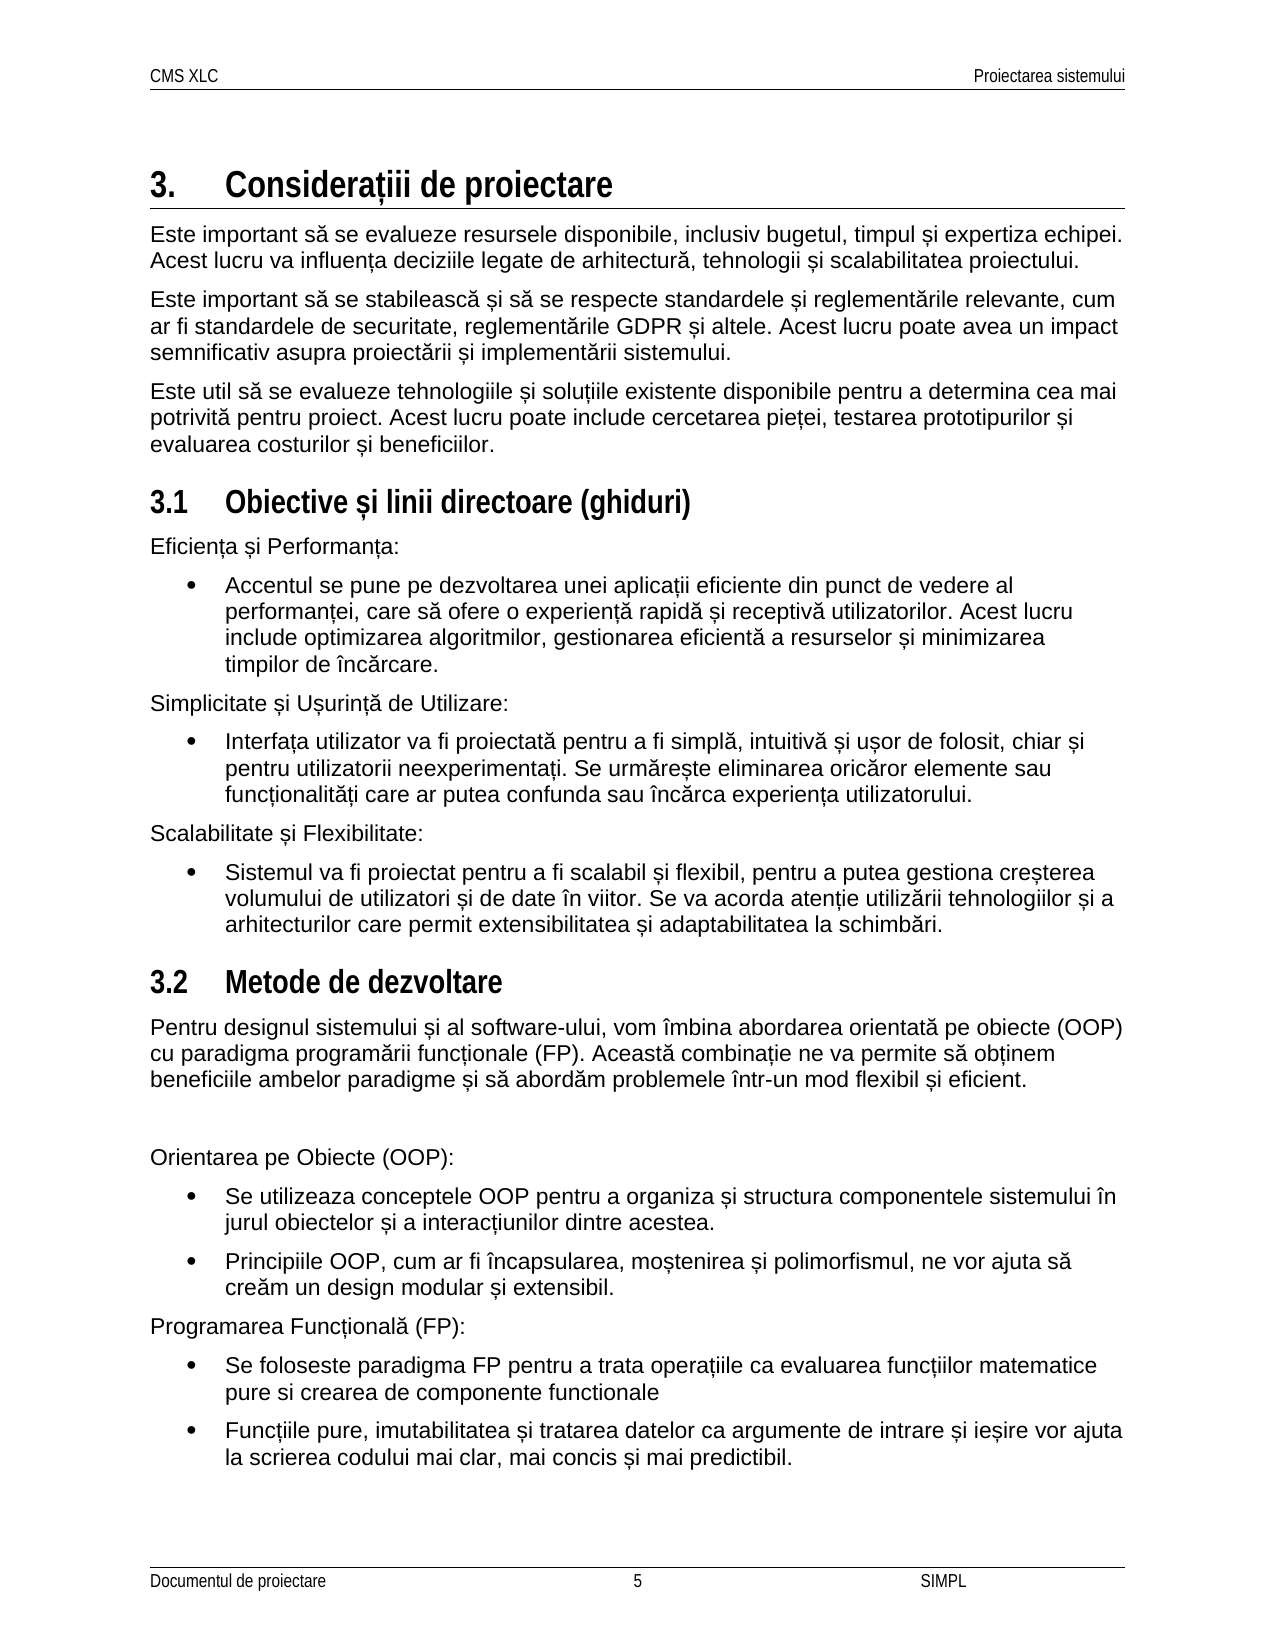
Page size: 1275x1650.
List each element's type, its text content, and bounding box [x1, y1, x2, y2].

list Funcțiile pure, imutabilitatea și tratarea datelor ca argumente de intrare și ieșire vor ajuta la scrierea codului mai clar, mai concis și mai predictibil. [187, 1417, 1125, 1470]
text Scalabilitate și Flexibilitate: [150, 820, 1125, 846]
text Simplicitate și Ușurință de Utilizare: [150, 689, 1125, 716]
text Eficiența și Performanța: [150, 533, 1125, 559]
text Orientarea pe Obiecte (OOP): [150, 1144, 1125, 1170]
text Programarea Funcțională (FP): [150, 1313, 1125, 1339]
subtitle Considerațiii de proiectare [150, 162, 1125, 208]
text Este util să se evalueze tehnologiile și soluțiile existente disponibile pentru a determina cea mai potrivită pentru proiect. Acest lucru poate include cercetarea pieței, testarea prototipurilor și evaluarea costurilor și beneficiilor. [150, 378, 1125, 457]
list Se utilizeaza conceptele OOP pentru a organiza și structura componentele sistemului în jurul obiectelor și a interacțiunilor dintre acestea. [187, 1183, 1125, 1236]
list Accentul se pune pe dezvoltarea unei aplicații eficiente din punct de vedere al performanței, care să ofere o experiență rapidă și receptivă utilizatorilor. Acest lucru include optimizarea algoritmilor, gestionarea eficientă a resurselor și minimizarea timpilor de încărcare. [187, 572, 1125, 677]
text Este important să se stabilească și să se respecte standardele și reglementările relevante, cum ar fi standardele de securitate, reglementările GDPR și altele. Acest lucru poate avea un impact semnificativ asupra proiectării și implementării sistemului. [150, 286, 1125, 365]
subtitle Metode de dezvoltare [150, 963, 1125, 1001]
list Se foloseste paradigma FP pentru a trata operațiile ca evaluarea funcțiilor matematice pure si crearea de componente functionale [187, 1352, 1125, 1405]
list Sistemul va fi proiectat pentru a fi scalabil și flexibil, pentru a putea gestiona creșterea volumului de utilizatori și de date în viitor. Se va acorda atenție utilizării tehnologiilor și a arhitecturilor care permit extensibilitatea și adaptabilitatea la schimbări. [187, 859, 1125, 938]
list Principiile OOP, cum ar fi încapsularea, moștenirea și polimorfismul, ne vor ajuta să creăm un design modular și extensibil. [187, 1248, 1125, 1301]
list Interfața utilizator va fi proiectată pentru a fi simplă, intuitivă și ușor de folosit, chiar și pentru utilizatorii neexperimentați. Se urmărește eliminarea oricăror elemente sau funcționalități care ar putea confunda sau încărca experiența utilizatorului. [187, 728, 1125, 807]
text Pentru designul sistemului și al software-ului, vom îmbina abordarea orientată pe obiecte (OOP) cu paradigma programării funcționale (FP). Această combinație ne va permite să obținem beneficiile ambelor paradigme și să abordăm problemele într-un mod flexibil și eficient. [150, 1013, 1125, 1093]
subtitle Obiective și linii directoare (ghiduri) [150, 482, 1125, 520]
text Este important să se evalueze resursele disponibile, inclusiv bugetul, timpul și expertiza echipei. Acest lucru va influența deciziile legate de arhitectură, tehnologii și scalabilitatea proiectului. [150, 221, 1125, 274]
